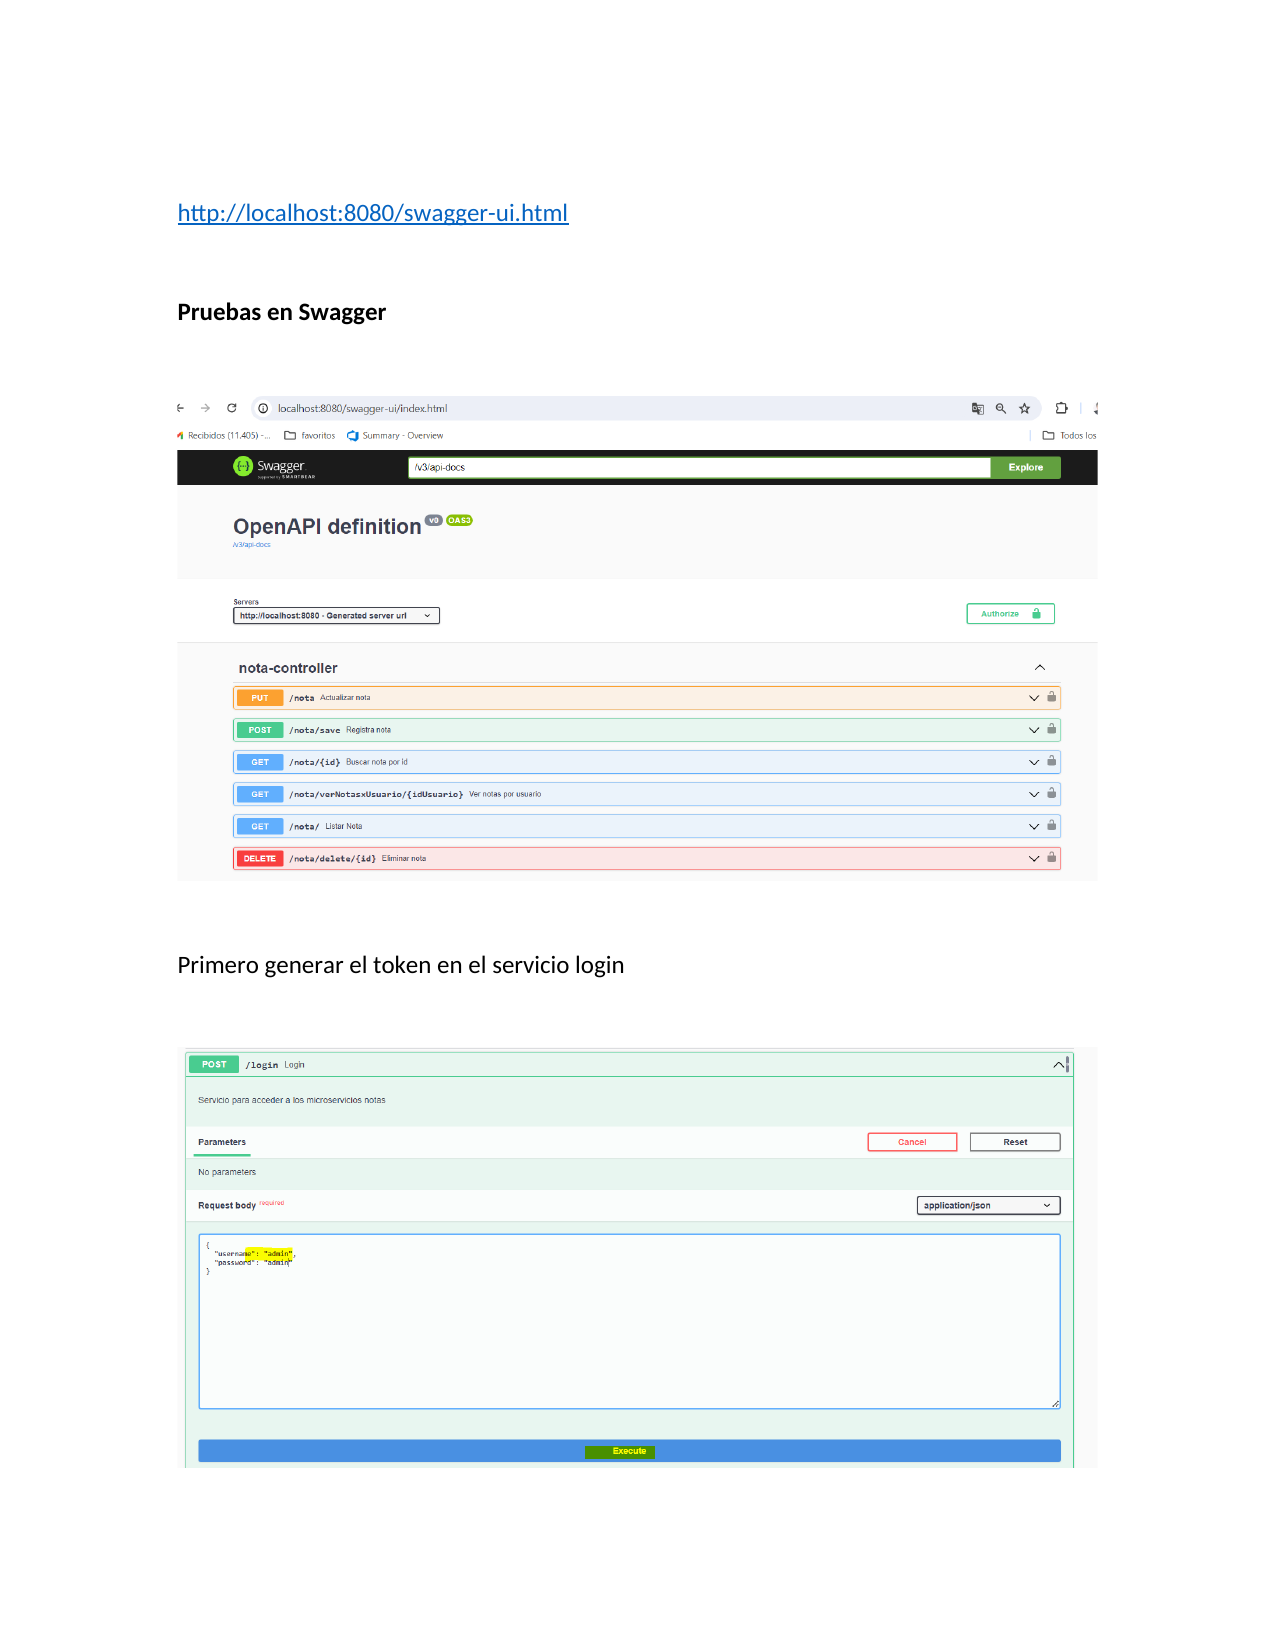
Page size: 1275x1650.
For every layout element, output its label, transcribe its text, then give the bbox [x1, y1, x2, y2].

text Primero generar el token en el servicio login [177, 949, 1098, 979]
picture [177, 1047, 1098, 1468]
picture [177, 395, 1098, 881]
text Pruebas en Swagger [177, 296, 1098, 327]
text http://localhost:8080/swagger-ui.html [177, 197, 1098, 228]
